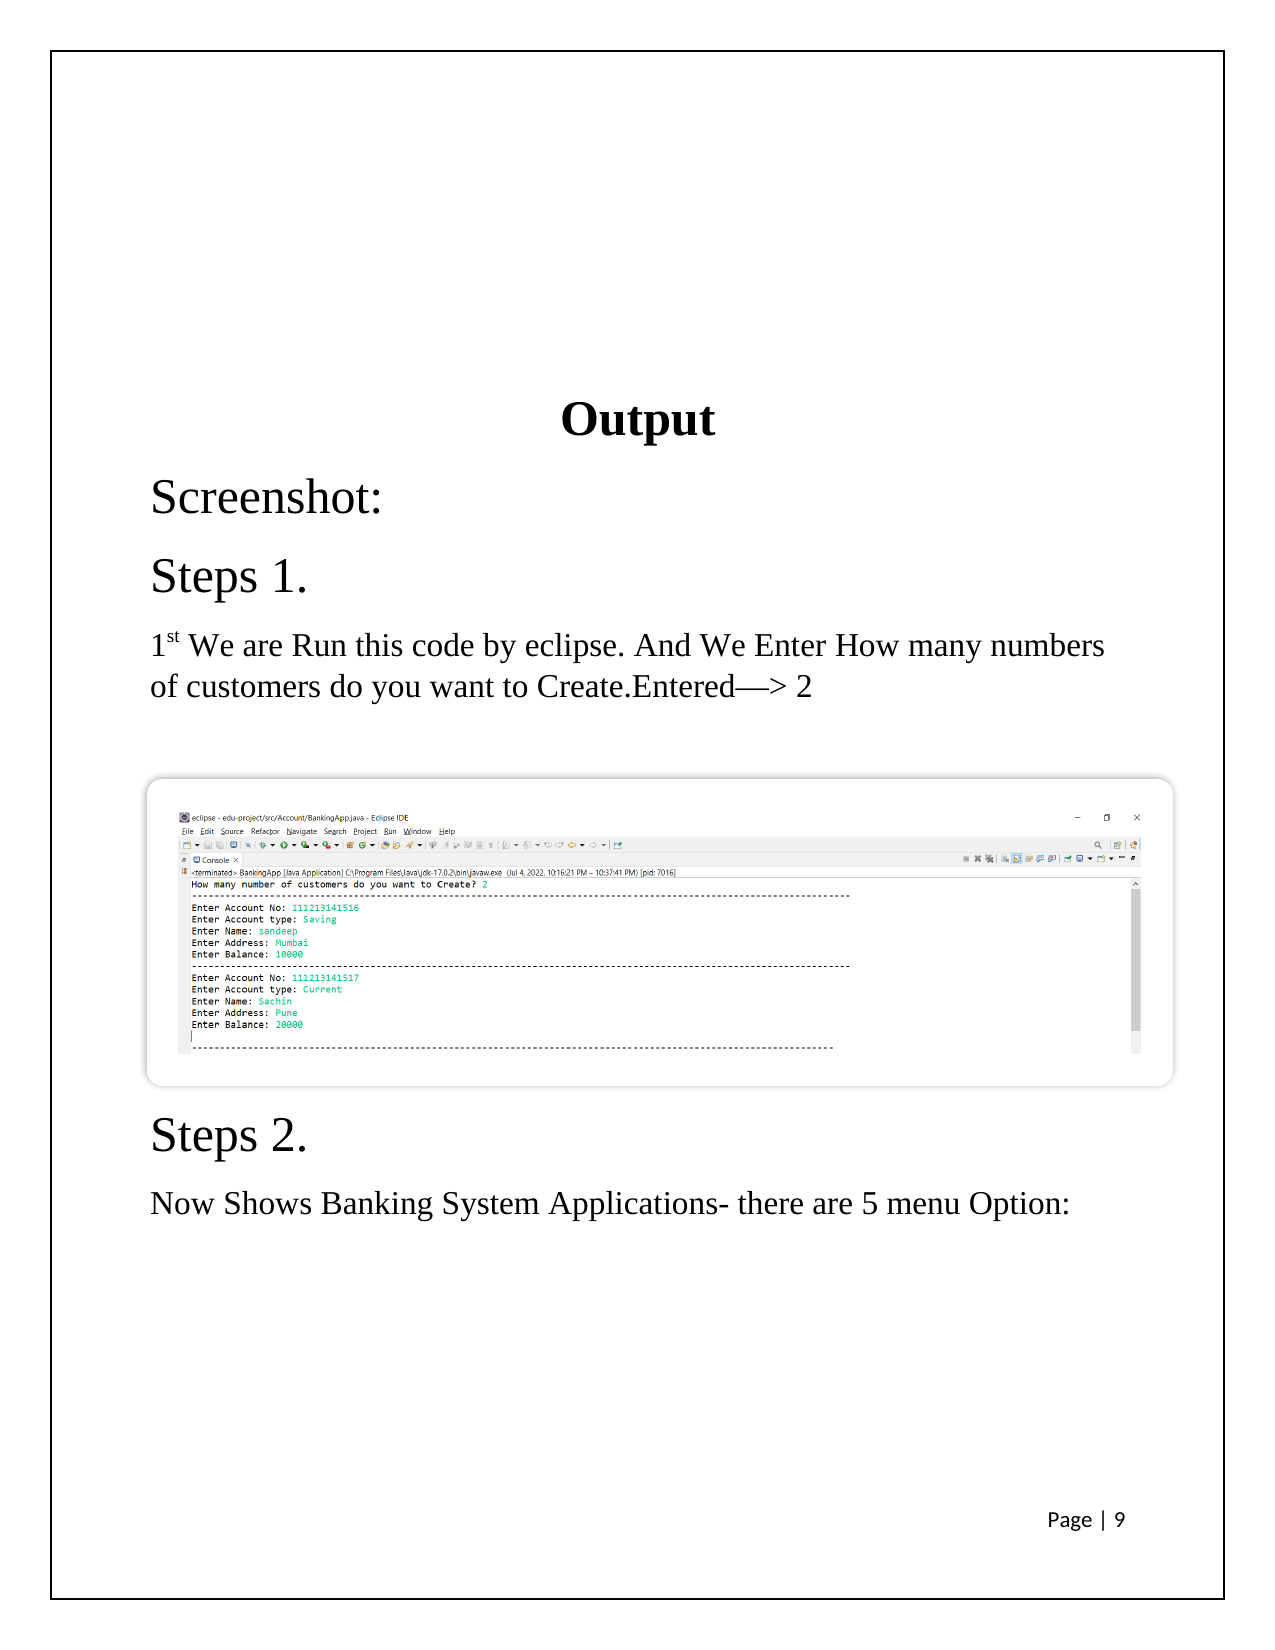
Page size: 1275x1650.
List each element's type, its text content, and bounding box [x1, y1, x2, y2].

text Output [150, 388, 1125, 446]
picture [178, 810, 1141, 1054]
text 1st We are Run this code by eclipse. And We Enter How many numbers of customers do you want to Create.Entered—> 2 [150, 625, 1125, 704]
text Steps 1. [150, 546, 1125, 603]
text Steps 2. [150, 1104, 1125, 1162]
text Now Shows Banking System Applications- there are 5 menu Option: [150, 1183, 1125, 1221]
text Screenshot: [150, 467, 1125, 525]
